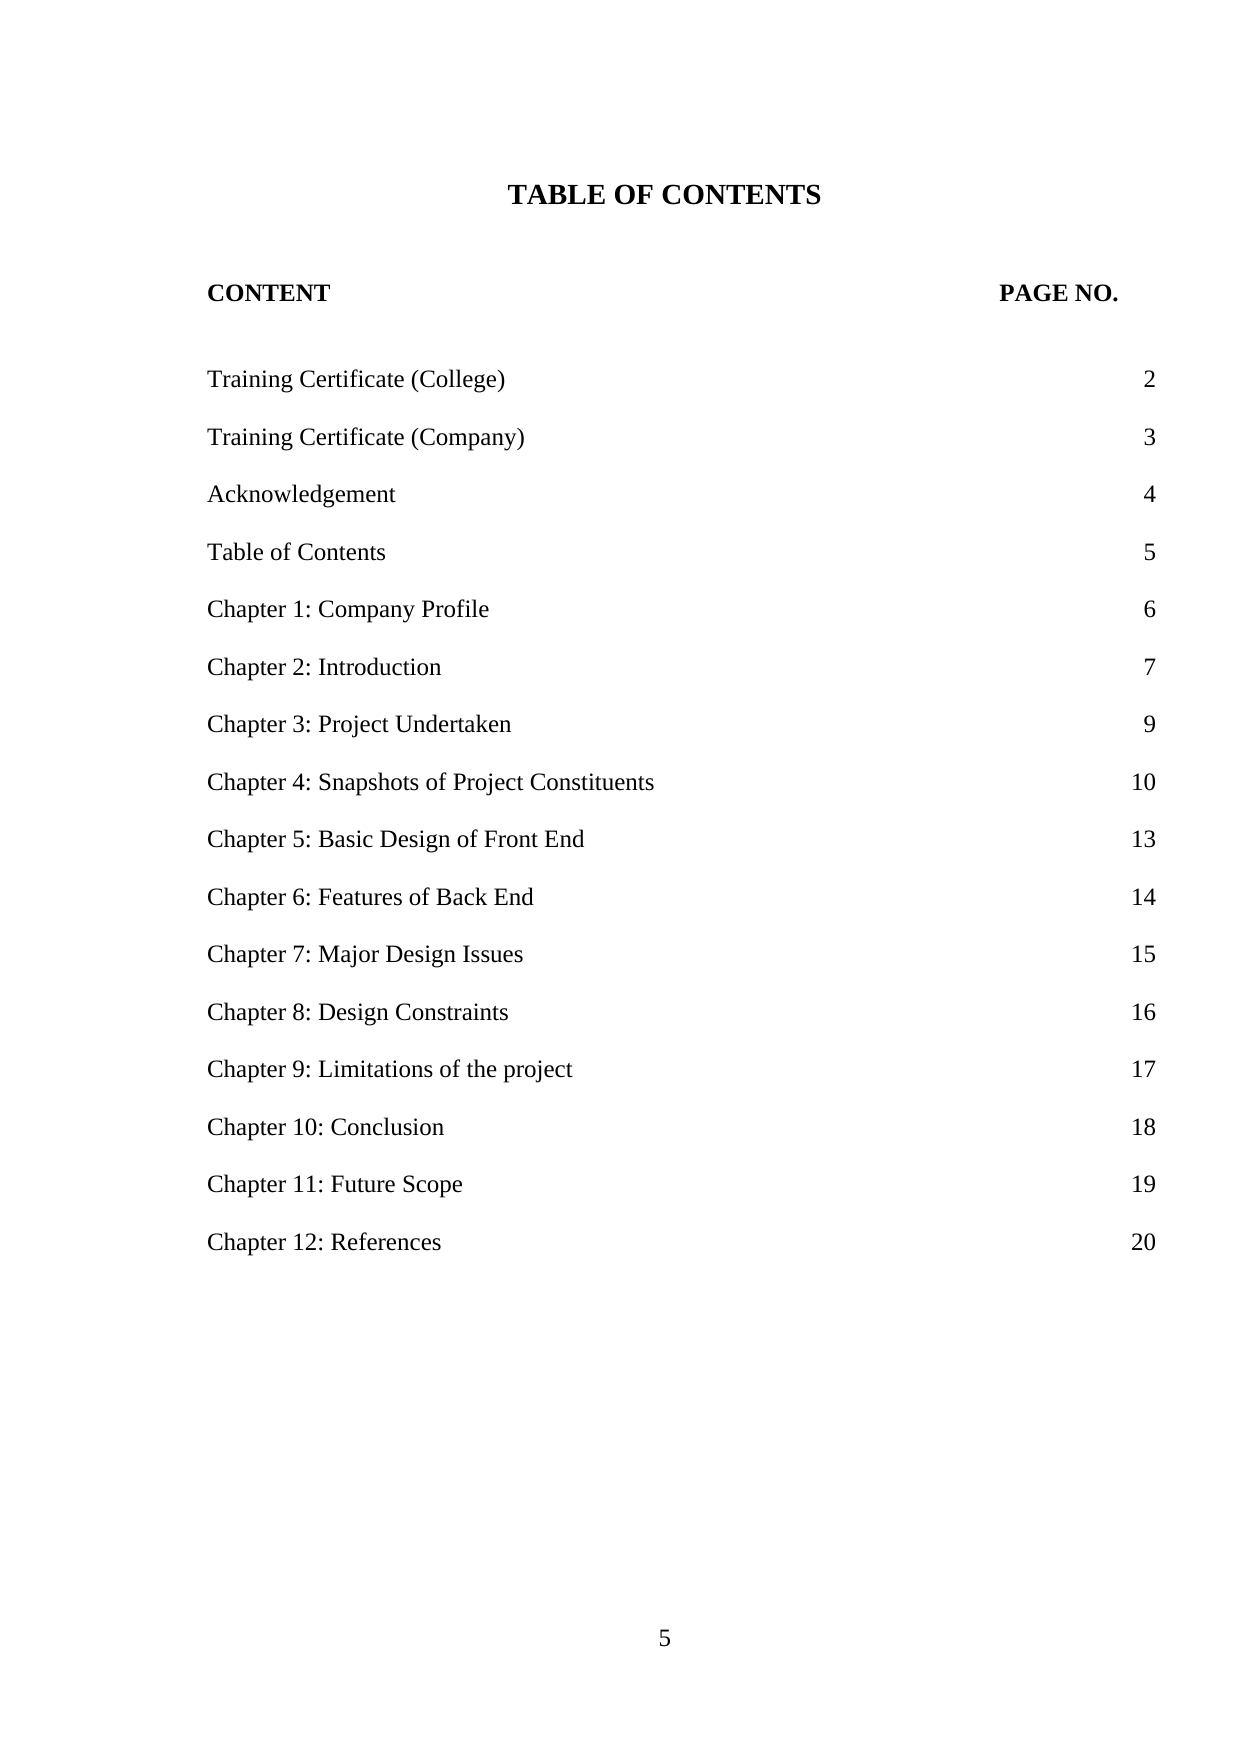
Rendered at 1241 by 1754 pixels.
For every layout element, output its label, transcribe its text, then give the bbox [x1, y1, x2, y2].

text Chapter 4: Snapshots of Project Constituents 10 [207, 767, 1122, 795]
text Chapter 6: Features of Back End 14 [207, 882, 1122, 910]
text CONTENT PAGE NO. [207, 278, 1122, 307]
text Chapter 8: Design Constraints 16 [207, 997, 1122, 1025]
text Chapter 12: References 20 [207, 1227, 1122, 1255]
text Chapter 2: Introduction 7 [207, 652, 1122, 680]
text Chapter 7: Major Design Issues 15 [207, 939, 1122, 968]
text Chapter 9: Limitations of the project 17 [207, 1054, 1122, 1083]
text Acknowledgement 4 [207, 479, 1122, 508]
text Training Certificate (College) 2 [207, 364, 1122, 393]
text Chapter 1: Company Profile 6 [207, 594, 1122, 623]
text Chapter 5: Basic Design of Front End 13 [207, 824, 1122, 853]
text Training Certificate (Company) 3 [207, 422, 1122, 450]
text Chapter 10: Conclusion 18 [207, 1112, 1122, 1140]
text Chapter 3: Project Undertaken 9 [207, 709, 1122, 738]
text Chapter 11: Future Scope 19 [207, 1169, 1122, 1198]
text Table of Contents 5 [207, 537, 1122, 565]
text TABLE OF CONTENTS [207, 177, 1122, 211]
